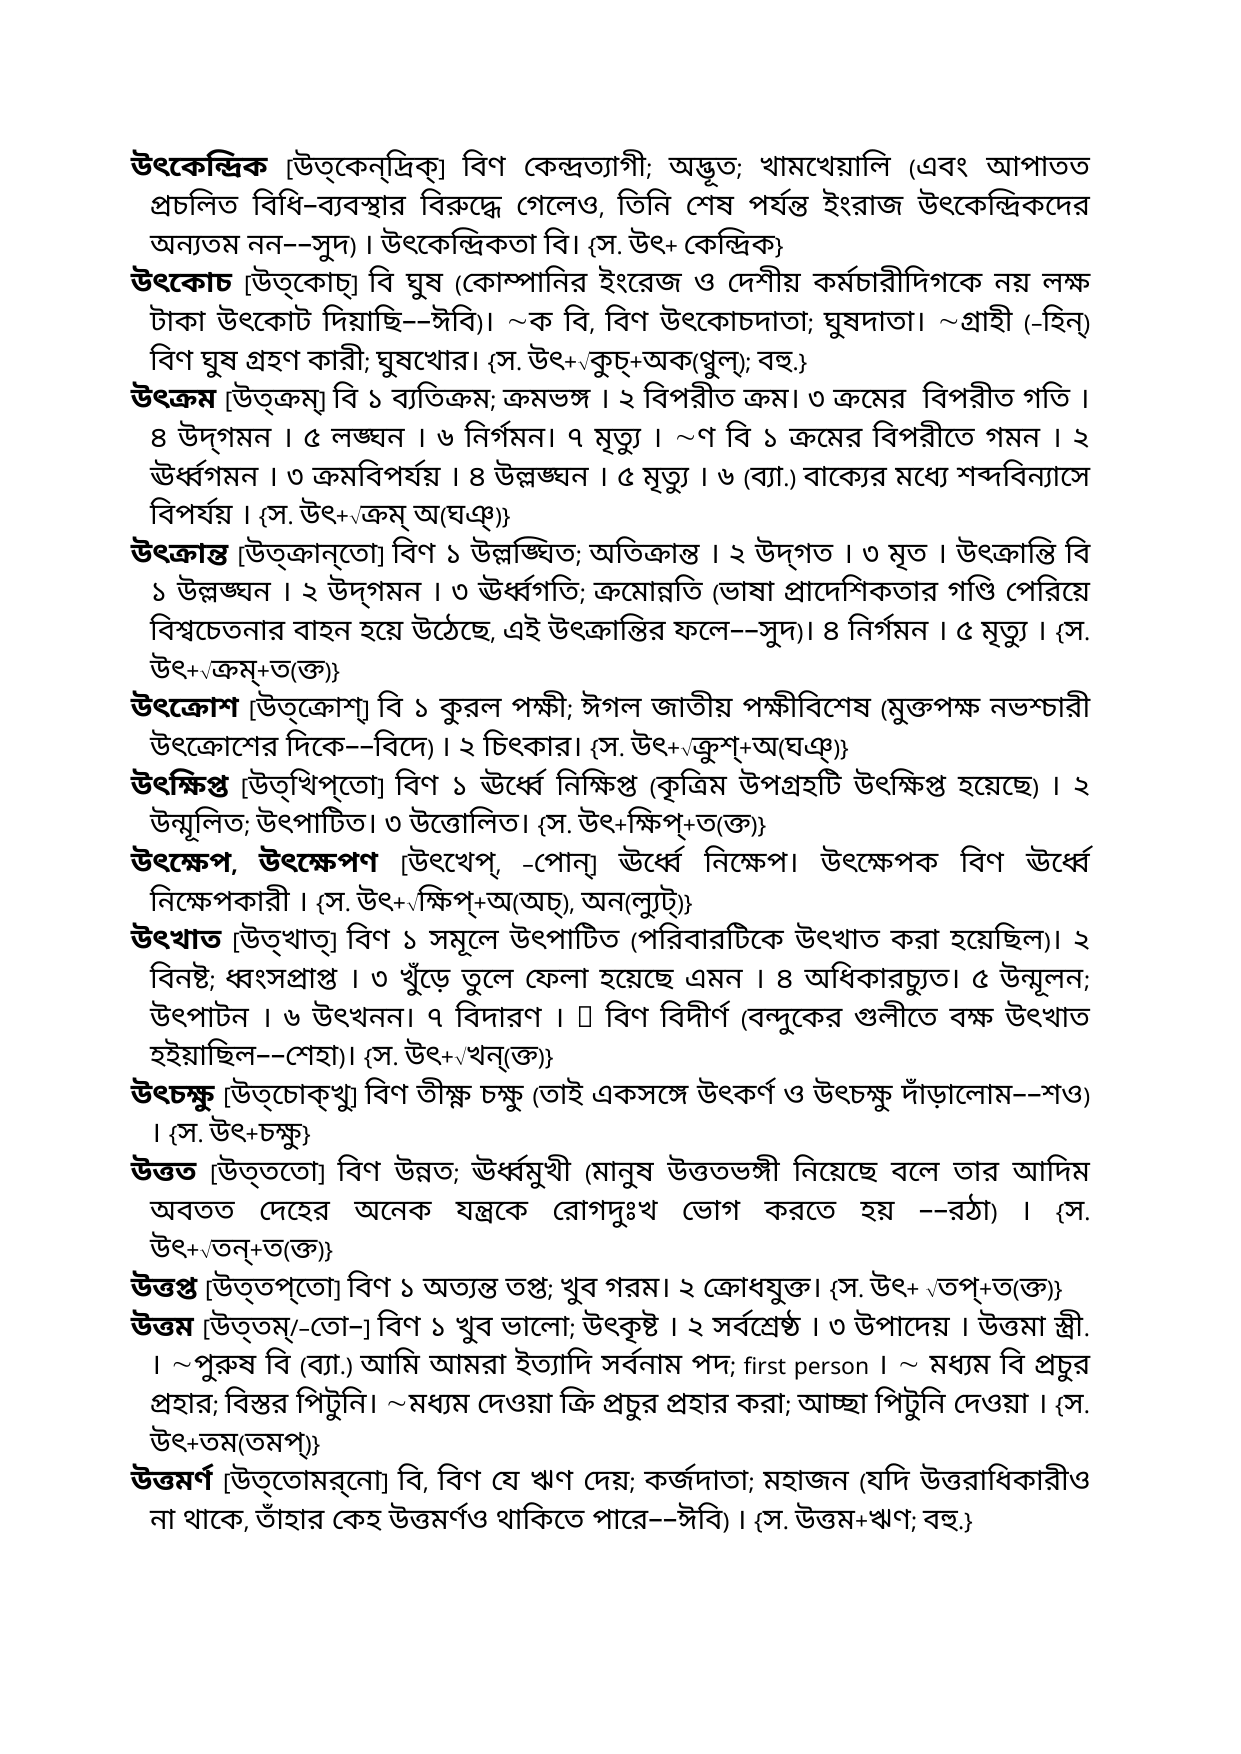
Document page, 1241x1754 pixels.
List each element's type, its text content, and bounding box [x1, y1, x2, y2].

text উৎকোচ [উত্‌কোচ্] বি ঘুষ (কোম্পানির ইংরেজ ও দেশীয় কর্মচারীদিগকে নয় লক্ষ টাকা উৎকোট দিয়াছি––ঈবি)। ক বি, বিণ উৎকোচদাতা; ঘুষদাতা। গ্রাহী (–হিন্) বিণ ঘুষ গ্রহণ কারী; ঘুষখোর। {স. উৎ+কুচ্+অক(ণ্বুল্); বহু.} [131, 266, 1090, 382]
text উত্তপ্ত [উত্‌তপ্‌তো] বিণ ১ অত্যন্ত তপ্ত; খুব গরম। ২ ক্রোধযুক্ত। {স. উৎ+ তপ্+ত(ক্ত)} [131, 1271, 1090, 1309]
text উত্তম [উত্‌তম্/–তো–] বিণ ১ খুব ভালো; উৎকৃষ্ট । ২ সর্বশ্রেষ্ঠ । ৩ উপাদেয় । উত্তমা স্ত্রী. । পুরুষ বি (ব্যা.) আমি আমরা ইত্যাদি সর্বনাম পদ; first person । মধ্যম বি প্রচুর প্রহার; বিস্তর পিটুনি। মধ্যম দেওয়া ক্রি প্রচুর প্রহার করা; আচ্ছা পিটুনি দেওয়া । {স. উৎ+তম(তমপ্)} [131, 1309, 1090, 1464]
text উত্তত [উত্‌ততো] বিণ উন্নত; ঊর্ধ্বমুখী (মানুষ উত্ততভঙ্গী নিয়েছে বলে তার আদিম অবতত দেহের অনেক যন্ত্রকে রোগদুঃখ ভোগ করতে হয় ––রঠা) । {স. উৎ+তন্+ত(ক্ত)} [131, 1155, 1090, 1271]
text উৎক্রম [উত্‌ক্রম্] বি ১ ব্যতিক্রম; ক্রমভঙ্গ । ২ বিপরীত ক্রম। ৩ ক্রমের বিপরীত গতি । ৪ উদ্‌গমন । ৫ লঙ্ঘন । ৬ নির্গমন। ৭ মৃত্যু । ণ বি ১ ক্রমের বিপরীতে গমন । ২ ঊর্ধ্বগমন । ৩ ক্রমবিপর্যয় । ৪ উল্লঙ্ঘন । ৫ মৃত্যু । ৬ (ব্যা.) বাক্যের মধ্যে শব্দবিন্যাসে বিপর্যয় । {স. উৎ+ক্রম্ অ(ঘঞ্)} [131, 382, 1090, 536]
text উৎক্রোশ [উত্‌ক্রোশ্] বি ১ কুরল পক্ষী; ঈগল জাতীয় পক্ষীবিশেষ (মুক্তপক্ষ নভশ্চারী উৎক্রোশের দিকে––বিদে) । ২ চিৎকার। {স. উৎ+ক্রুশ্+অ(ঘঞ্)} [131, 691, 1090, 768]
text উৎখাত [উত্‌খাত্] বিণ ১ সমূলে উৎপাটিত (পরিবারটিকে উৎখাত করা হয়েছিল)। ২ বিনষ্ট; ধ্বংসপ্রাপ্ত । ৩ খুঁড়ে তুলে ফেলা হয়েছে এমন । ৪ অধিকারচ্যুত। ৫ উন্মূলন; উৎপাটন । ৬ উৎখনন। ৭ বিদারণ । বিণ বিদীর্ণ (বন্দুকের গুলীতে বক্ষ উৎখাত হইয়াছিল––শেহা)। {স. উৎ+খন্(ক্ত)} [131, 923, 1090, 1077]
text উৎক্ষিপ্ত [উত্‌খিপ্‌তো] বিণ ১ ঊর্ধ্বে নিক্ষিপ্ত (কৃত্রিম উপগ্রহটি উৎক্ষিপ্ত হয়েছে) । ২ উন্মূলিত; উৎপাটিত। ৩ উত্তোলিত। {স. উৎ+ক্ষিপ্+ত(ক্ত)} [131, 768, 1090, 846]
text উৎক্রান্ত [উত্‌ক্রান্‌তো] বিণ ১ উল্লঙ্ঘিত; অতিক্রান্ত । ২ উদ্‌গত । ৩ মৃত । উৎক্রান্তি বি ১ উল্লঙ্ঘন । ২ উদ্‌গমন । ৩ ঊর্ধ্বগতি; ক্রমোন্নতি (ভাষা প্রাদেশিকতার গণ্ডি পেরিয়ে বিশ্বচেতনার বাহন হয়ে উঠেছে, এই উৎক্রান্তির ফলে––সুদ)। ৪ নির্গমন । ৫ মৃত্যু । {স. উৎ+ক্রম্+ত(ক্ত)} [131, 536, 1090, 691]
text উৎচক্ষু [উত্‌চোক্‌খু] বিণ তীক্ষ্ণ চক্ষু (তাই একসঙ্গে উৎকর্ণ ও উৎচক্ষু দাঁড়ালোম––শও) । {স. উৎ+চক্ষু} [131, 1077, 1090, 1155]
text উৎকেন্দ্রিক [উত্‌কেন্‌দ্রিক্] বিণ কেন্দ্রত্যাগী; অদ্ভূত; খামখেয়ালি (এবং আপাতত প্রচলিত বিধি–ব্যবস্থার বিরুদ্ধে গেলেও, তিনি শেষ পর্যন্ত ইংরাজ উৎকেন্দ্রিকদের অন্যতম নন––সুদ) । উৎকেন্দ্রিকতা বি। {স. উৎ+ কেন্দ্রিক} [131, 150, 1090, 266]
text উৎক্ষেপ, উৎক্ষেপণ [উৎখেপ্, –পোন্] ঊর্ধ্বে নিক্ষেপ। উৎক্ষেপক বিণ ঊর্ধ্বে নিক্ষেপকারী । {স. উৎ+ক্ষিপ্+অ(অচ্), অন(ল্যুট্)} [131, 846, 1090, 923]
text উত্তমর্ণ [উত্‌তোমর্‌নো] বি, বিণ যে ঋণ দেয়; কর্জদাতা; মহাজন (যদি উত্তরাধিকারীও না থাকে, তাঁহার কেহ উত্তমর্ণও থাকিতে পারে––ঈবি) । {স. উত্তম+ঋণ; বহু.} [131, 1464, 1090, 1541]
